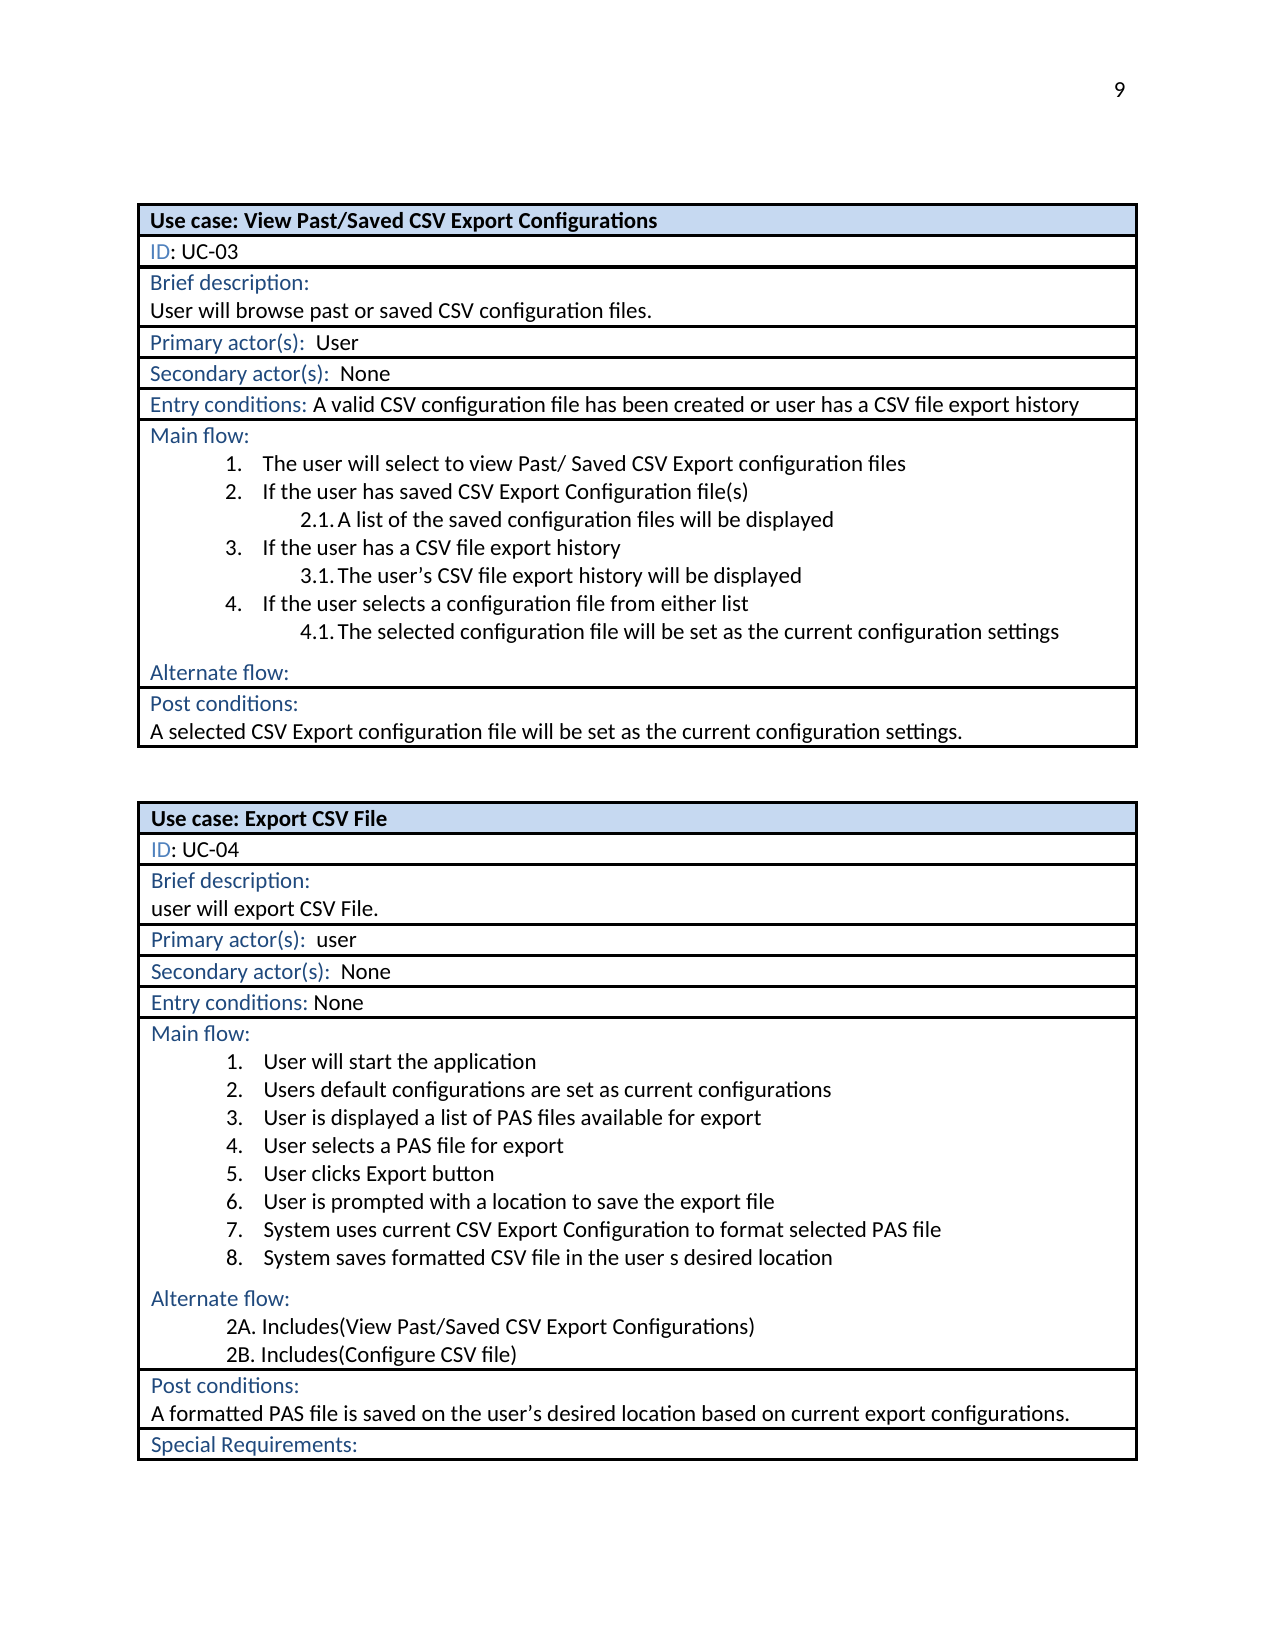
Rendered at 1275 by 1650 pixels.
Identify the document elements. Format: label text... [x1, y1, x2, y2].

table_cell Main flow: User will start the application Users default configurations are set as current configurations User is displayed a list of PAS files available for export User selects a PAS file for export User clicks Export button User is prompted with a location to save the export file System uses current CSV Export Configuration to format selected PAS file System saves formatted CSV file in the user s desired location Alternate flow: 2A. Includes(View Past/Saved CSV Export Configurations) 2B. Includes(Configure CSV file) [140, 1019, 1135, 1368]
table_cell Special Requirements: [140, 1430, 1135, 1458]
table_cell Brief description: user will export CSV File. [140, 866, 1135, 922]
table_cell Primary actor(s): User [140, 328, 1135, 356]
table_cell Entry conditions: None [140, 988, 1135, 1016]
table_cell Secondary actor(s): None [140, 359, 1135, 387]
table_cell ID: UC-03 [140, 237, 1135, 265]
table_cell Entry conditions: A valid CSV configuration file has been created or user has a CSV file export history [140, 390, 1135, 418]
table_cell Post conditions: A selected CSV Export configuration file will be set as the current configuration settings. [140, 689, 1135, 745]
table_cell Brief description: User will browse past or saved CSV configuration files. [140, 269, 1135, 324]
table_cell ID: UC-04 [140, 835, 1135, 863]
table_cell Secondary actor(s): None [140, 957, 1135, 985]
table_header Use case: View Past/Saved CSV Export Configurations [140, 206, 1135, 234]
table_cell Main flow: The user will select to view Past/ Saved CSV Export configuration files If the user has saved CSV Export Configuration file(s) A list of the saved configuration files will be displayed If the user has a CSV file export history The user’s CSV file export history will be displayed If the user selects a configuration file from either list The selected configuration file will be set as the current configuration settings Alternate flow: [140, 421, 1135, 686]
table_cell Post conditions: A formatted PAS file is saved on the user’s desired location based on current export configurations. [140, 1371, 1135, 1427]
table_header Use case: Export CSV File [140, 804, 1135, 832]
table_cell Primary actor(s): user [140, 926, 1135, 954]
